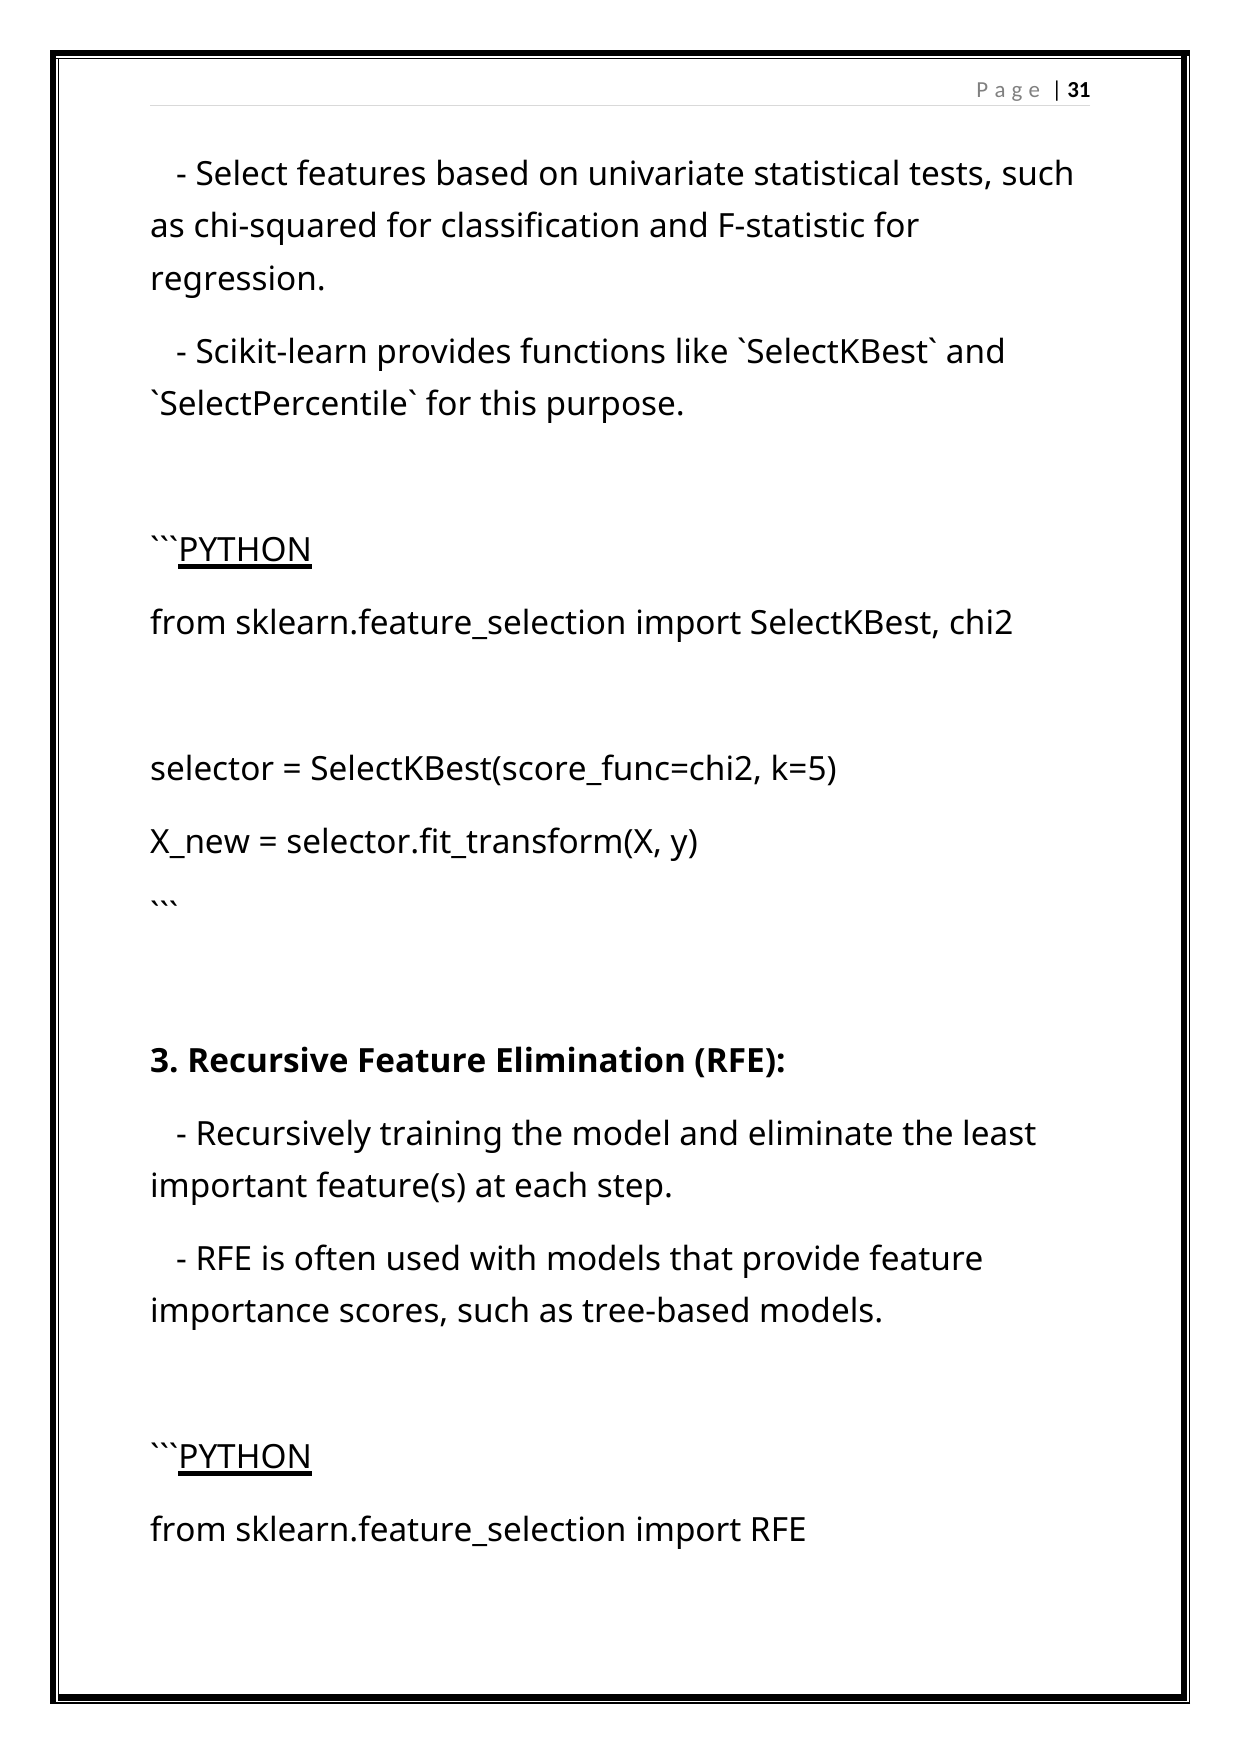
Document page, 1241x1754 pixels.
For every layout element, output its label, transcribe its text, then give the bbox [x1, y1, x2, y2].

text - RFE is often used with models that provide feature importance scores, such as tree-based models. [150, 1235, 1090, 1333]
text - Select features based on univariate statistical tests, such as chi-squared for classification and F-statistic for regression. [150, 150, 1090, 300]
text X_new = selector.fit_transform(X, y) [150, 818, 1090, 863]
text 3. Recursive Feature Elimination (RFE): [150, 1037, 1090, 1082]
text selector = SelectKBest(score_func=chi2, k=5) [150, 745, 1090, 790]
text ``` [150, 891, 1090, 936]
text ```PYTHON [150, 1433, 1090, 1479]
text ```PYTHON [150, 526, 1090, 571]
text - Scikit-learn provides functions like `SelectKBest` and `SelectPercentile` for this purpose. [150, 327, 1090, 425]
text - Recursively training the model and eliminate the least important feature(s) at each step. [150, 1110, 1090, 1207]
text from sklearn.feature_selection import RFE [150, 1506, 1090, 1552]
text from sklearn.feature_selection import SelectKBest, chi2 [150, 599, 1090, 644]
